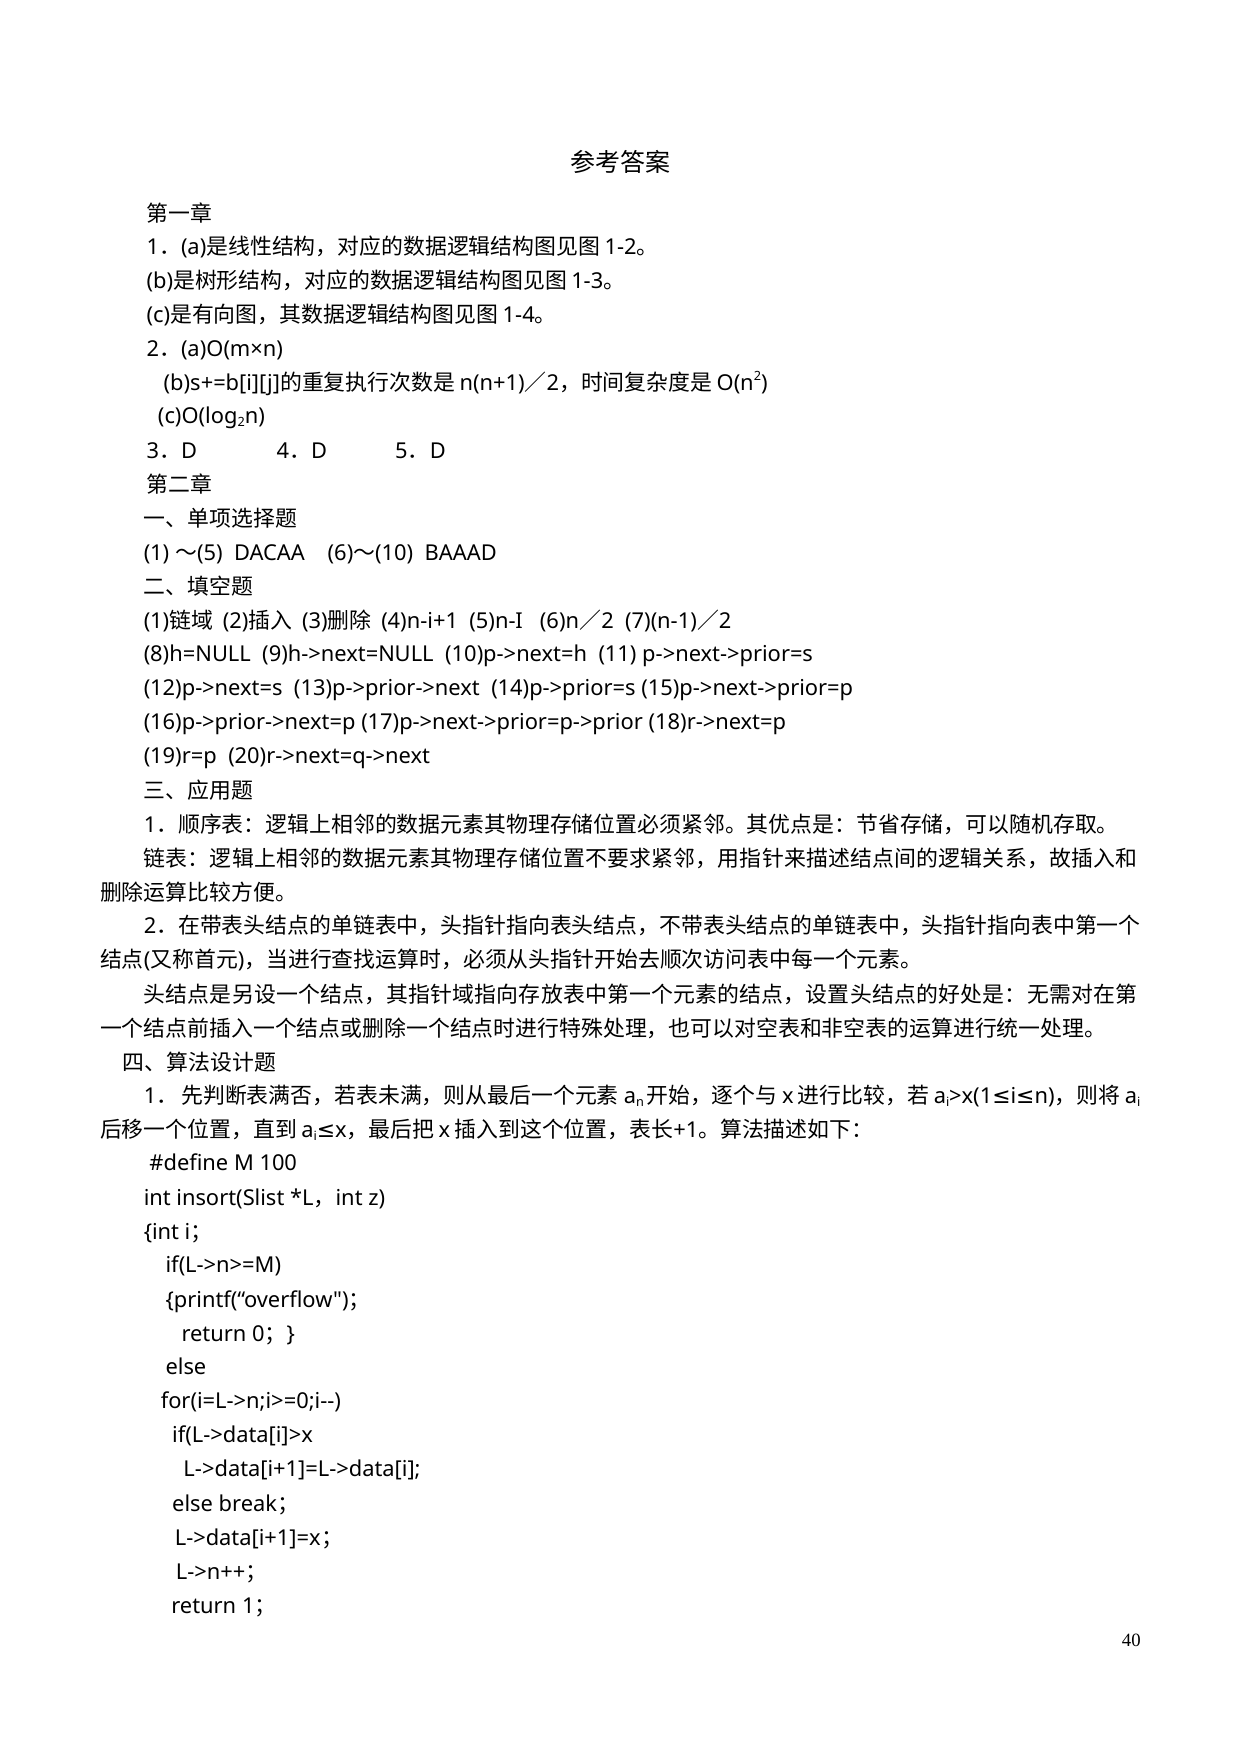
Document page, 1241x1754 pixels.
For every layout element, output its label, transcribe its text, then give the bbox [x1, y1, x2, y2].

text (1) ～(5) DACAA (6)～(10) BAAAD [100, 534, 1140, 568]
text 二、填空题 [100, 568, 1140, 602]
text L->data[i+1]=x； [100, 1519, 1140, 1553]
text L->n++； [100, 1553, 1140, 1587]
text (b)s+=b[i][j]的重复执行次数是n(n+1)／2，时间复杂度是O(n2) [100, 364, 1140, 398]
text else [100, 1349, 1140, 1383]
text return 1； [100, 1587, 1140, 1621]
text (c)O(log2n) [100, 398, 1140, 432]
text 2．(a)O(m×n) [100, 330, 1140, 364]
text if(L->data[i]>x [100, 1417, 1140, 1451]
text 头结点是另设一个结点，其指针域指向存放表中第一个元素的结点，设置头结点的好处是：无需对在第一个结点前插入一个结点或删除一个结点时进行特殊处理，也可以对空表和非空表的运算进行统一处理。 [100, 975, 1140, 1043]
text for(i=L->n;i>=0;i--) [100, 1383, 1140, 1417]
text (12)p->next=s (13)p->prior->next (14)p->prior=s (15)p->next->prior=p [100, 670, 1140, 704]
text 第一章 [100, 194, 1140, 228]
text int insort(Slist *L，int z) [100, 1179, 1140, 1213]
text (c)是有向图，其数据逻辑结构图见图1-4。 [100, 296, 1140, 330]
text #define M 100 [100, 1145, 1140, 1179]
text 一、单项选择题 [100, 500, 1140, 534]
text return 0；} [100, 1315, 1140, 1349]
text 链表：逻辑上相邻的数据元素其物理存储位置不要求紧邻，用指针来描述结点间的逻辑关系，故插入和删除运算比较方便。 [100, 839, 1140, 907]
text (19)r=p (20)r->next=q->next [100, 738, 1140, 772]
text 1．顺序表：逻辑上相邻的数据元素其物理存储位置必须紧邻。其优点是：节省存储，可以随机存取。 [100, 806, 1140, 839]
text else break； [100, 1485, 1140, 1519]
text 2．在带表头结点的单链表中，头指针指向表头结点，不带表头结点的单链表中，头指针指向表中第一个结点(又称首元)，当进行查找运算时，必须从头指针开始去顺次访问表中每一个元素。 [100, 907, 1140, 975]
text L->data[i+1]=L->data[i]; [100, 1451, 1140, 1485]
text 三、应用题 [100, 772, 1140, 806]
text 参考答案 [100, 126, 1140, 194]
text {printf(“overflow")； [100, 1281, 1140, 1315]
text 四、算法设计题 [100, 1043, 1140, 1077]
text (8)h=NULL (9)h->next=NULL (10)p->next=h (11) p->next->prior=s [100, 636, 1140, 670]
text (1)链域 (2)插入 (3)删除 (4)n-i+1 (5)n-I (6)n／2 (7)(n-1)／2 [100, 602, 1140, 636]
text 第二章 [100, 466, 1140, 500]
list 先判断表满否，若表未满，则从最后一个元素an开始，逐个与x进行比较，若ai>x(1≤i≤n)，则将ai后移一个位置，直到ai≤x，最后把x插入到这个位置，表长+1。算法描述如下： [100, 1077, 1140, 1145]
text 3．D 4．D 5．D [100, 432, 1140, 466]
text 1．(a)是线性结构，对应的数据逻辑结构图见图1-2。 [100, 228, 1140, 262]
text (16)p->prior->next=p (17)p->next->prior=p->prior (18)r->next=p [100, 704, 1140, 738]
text (b)是树形结构，对应的数据逻辑结构图见图1-3。 [100, 262, 1140, 296]
text if(L->n>=M) [100, 1247, 1140, 1281]
text {int i； [100, 1213, 1140, 1247]
